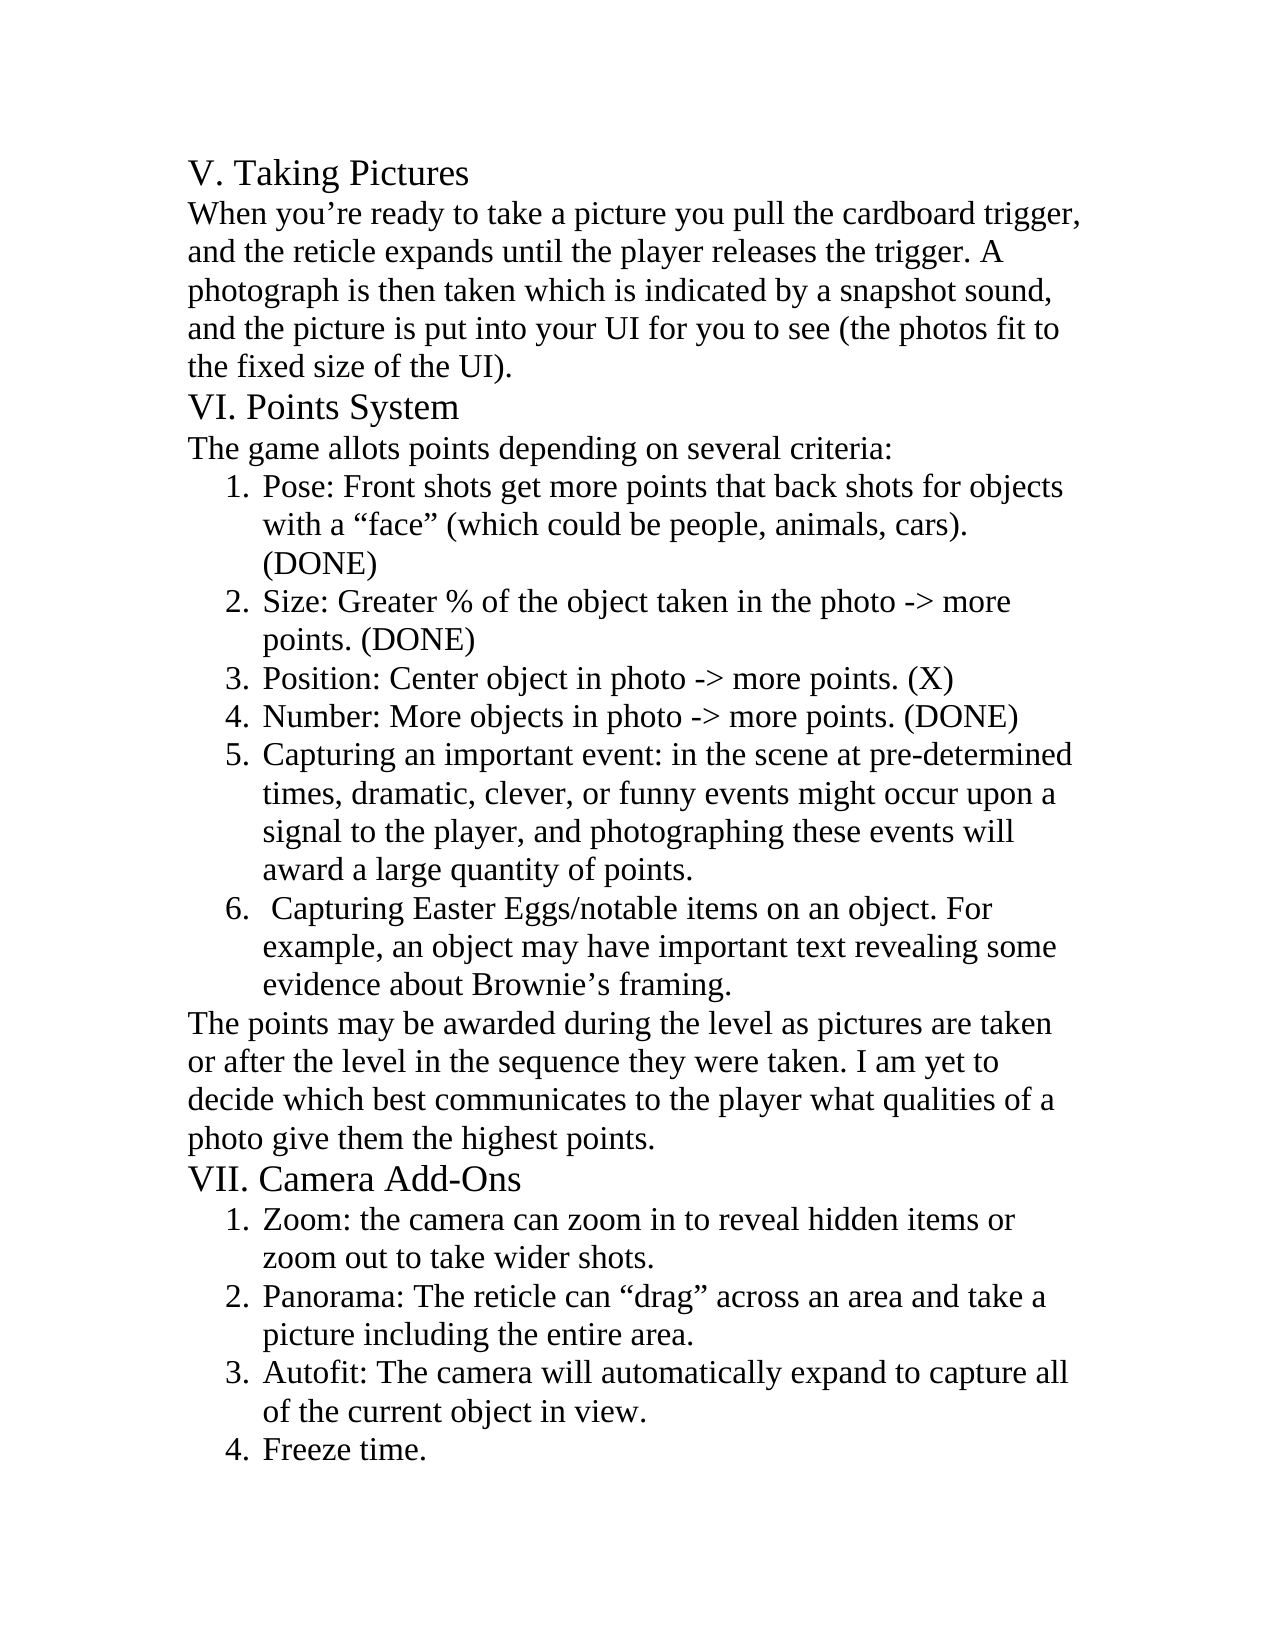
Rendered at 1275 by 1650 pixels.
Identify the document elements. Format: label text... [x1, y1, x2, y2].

text V. Taking Pictures [187, 150, 1087, 193]
list Autofit: The camera will automatically expand to capture all of the current object in view. [225, 1353, 1087, 1429]
text VI. Points System [187, 385, 1087, 428]
list Pose: Front shots get more points that back shots for objects with a “face” (which could be people, animals, cars). (DONE) [225, 466, 1087, 581]
list Panorama: The reticle can “drag” across an area and take a picture including the entire area. [225, 1276, 1087, 1353]
list Freeze time. [225, 1429, 1087, 1468]
list Capturing Easter Eggs/notable items on an object. For example, an object may have important text revealing some evidence about Brownie’s framing. [225, 888, 1087, 1003]
text VII. Camera Add-Ons [187, 1156, 1087, 1199]
list Zoom: the camera can zoom in to reveal hidden items or zoom out to take wider shots. [225, 1199, 1087, 1276]
text The game allots points depending on several criteria: [187, 428, 1087, 466]
list Position: Center object in photo -> more points. (X) [225, 658, 1087, 696]
text The points may be awarded during the level as pictures are taken or after the level in the sequence they were taken. I am yet to decide which best communicates to the player what qualities of a photo give them the highest points. [187, 1003, 1087, 1156]
list Number: More objects in photo -> more points. (DONE) [225, 696, 1087, 734]
text When you’re ready to take a picture you pull the cardboard trigger, and the reticle expands until the player releases the trigger. A photograph is then taken which is indicated by a snapshot sound, and the picture is put into your UI for you to see (the photos fit to the fixed size of the UI). [187, 193, 1087, 385]
list Size: Greater % of the object taken in the photo -> more points. (DONE) [225, 581, 1087, 658]
list Capturing an important event: in the scene at pre-determined times, dramatic, clever, or funny events might occur upon a signal to the player, and photographing these events will award a large quantity of points. [225, 734, 1087, 888]
